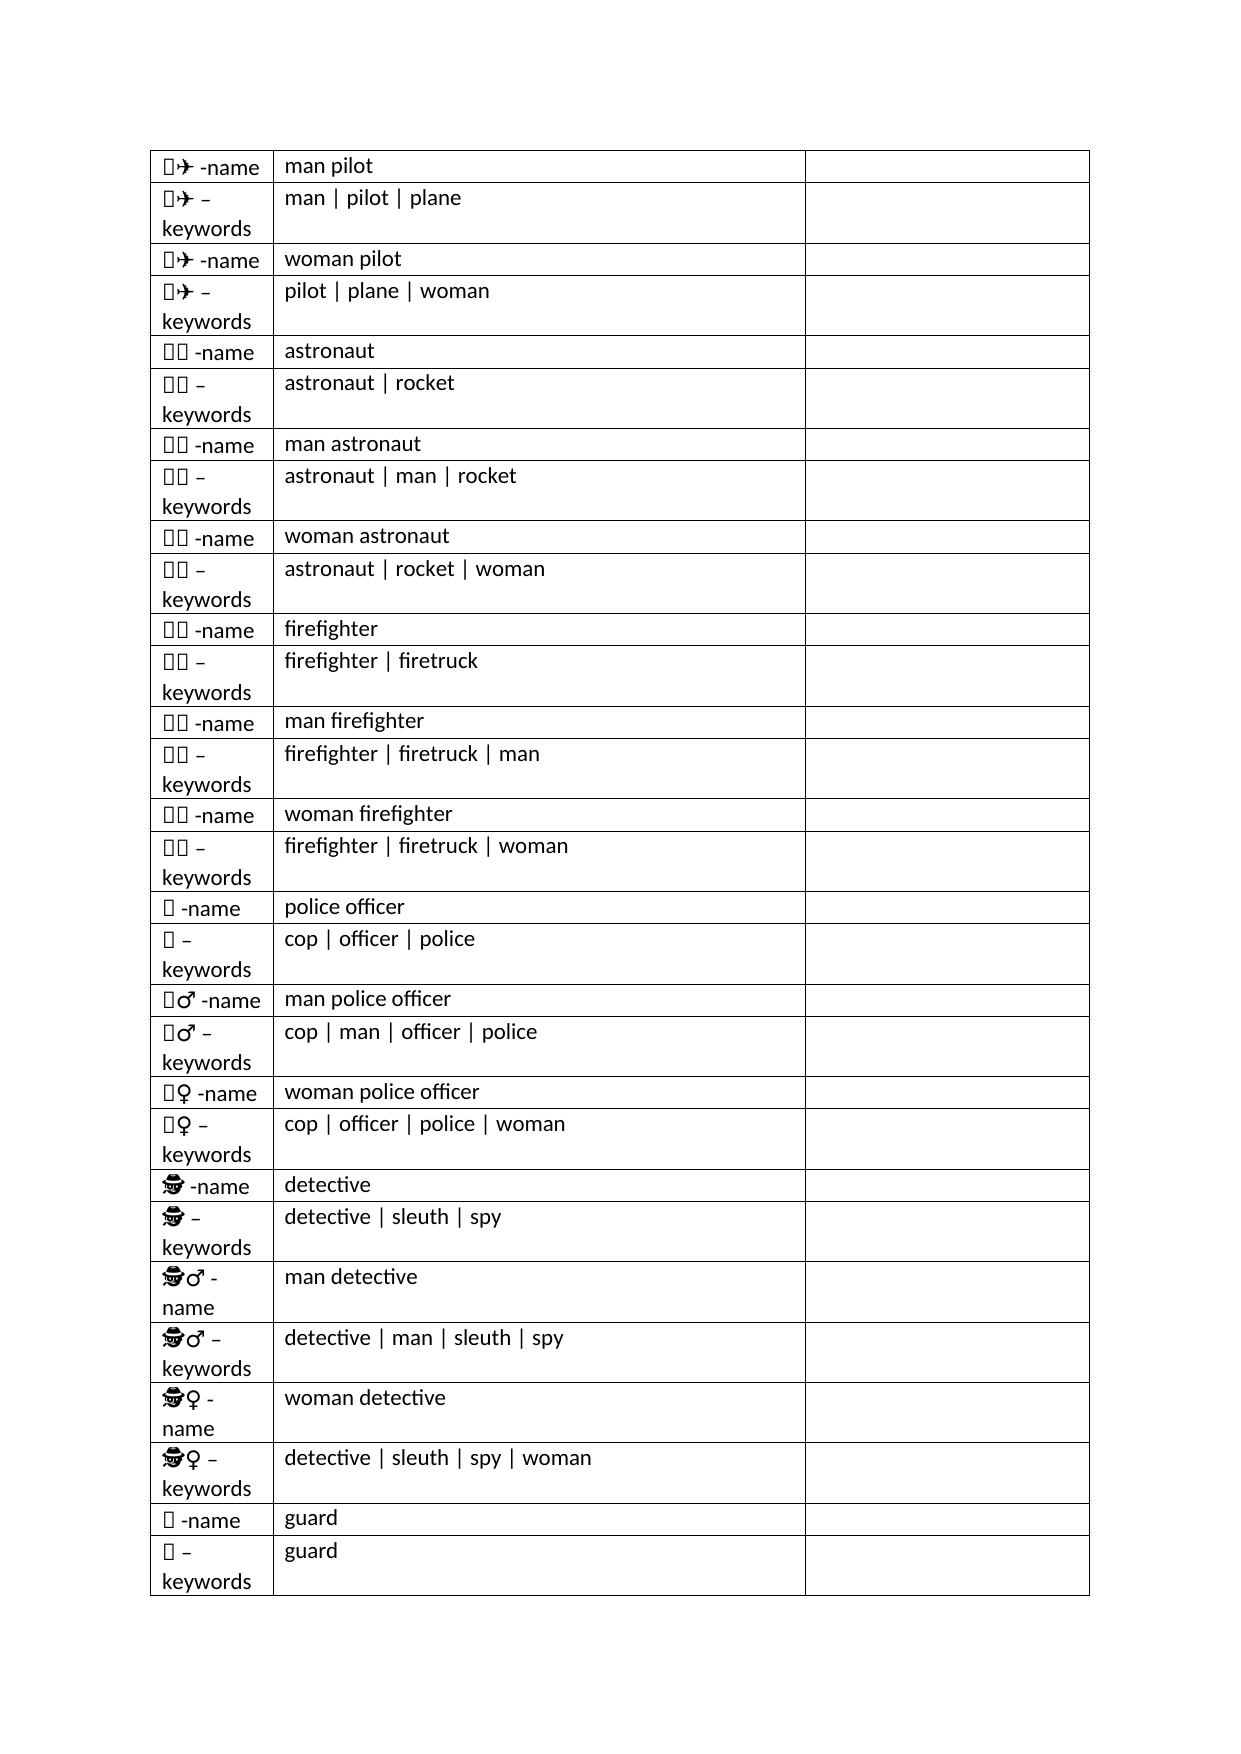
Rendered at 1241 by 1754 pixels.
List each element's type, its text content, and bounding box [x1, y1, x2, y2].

table_cell [806, 892, 1089, 923]
table_cell 🕵‍♂ –keywords [151, 1323, 273, 1382]
table_cell [806, 276, 1089, 335]
table_cell astronaut [274, 336, 805, 367]
table_cell detective | sleuth | spy [274, 1202, 805, 1261]
table_cell [806, 1443, 1089, 1502]
table_cell woman astronaut [274, 521, 805, 553]
table_cell [806, 924, 1089, 983]
table_cell [806, 1109, 1089, 1169]
table_cell 🧑‍🚒 –keywords [151, 646, 273, 706]
table_cell 🕵 –keywords [151, 1202, 273, 1261]
table_cell astronaut | rocket | woman [274, 554, 805, 613]
table_cell 👨‍✈ -name [151, 151, 273, 182]
table_cell detective | man | sleuth | spy [274, 1323, 805, 1382]
table_cell 👩‍🚀 -name [151, 521, 273, 553]
table_cell [806, 1202, 1089, 1261]
table_cell 🕵‍♀ -name [151, 1383, 273, 1442]
table_cell 👨‍🚒 -name [151, 707, 273, 738]
table_cell [806, 646, 1089, 706]
table_cell man pilot [274, 151, 805, 182]
table_cell [806, 151, 1089, 182]
table_cell [806, 429, 1089, 460]
table_cell firefighter | firetruck | woman [274, 832, 805, 891]
table_cell firefighter [274, 614, 805, 645]
table_cell [806, 707, 1089, 738]
table_cell 🧑‍🚀 –keywords [151, 369, 273, 428]
table_cell [806, 521, 1089, 553]
table_cell 🧑‍🚒 -name [151, 614, 273, 645]
table_cell 👩‍✈ -name [151, 244, 273, 275]
table_cell [806, 985, 1089, 1016]
table_cell [806, 1536, 1089, 1595]
table_cell cop | officer | police [274, 924, 805, 983]
table_cell 👮‍♀ -name [151, 1077, 273, 1108]
table_cell 👩‍🚀 –keywords [151, 554, 273, 613]
table_cell 👮 -name [151, 892, 273, 923]
table_cell [806, 183, 1089, 243]
table_cell firefighter | firetruck | man [274, 739, 805, 798]
table_cell 👨‍✈ –keywords [151, 183, 273, 243]
table_cell [806, 739, 1089, 798]
table_cell [806, 554, 1089, 613]
table_cell cop | officer | police | woman [274, 1109, 805, 1169]
table_cell [806, 244, 1089, 275]
table_cell firefighter | firetruck [274, 646, 805, 706]
table_cell [806, 1077, 1089, 1108]
table_cell man astronaut [274, 429, 805, 460]
table_cell astronaut | rocket [274, 369, 805, 428]
table_cell [806, 1323, 1089, 1382]
table_cell woman police officer [274, 1077, 805, 1108]
table_cell 👮‍♀ –keywords [151, 1109, 273, 1169]
table_cell guard [274, 1536, 805, 1595]
table_cell man firefighter [274, 707, 805, 738]
table_cell woman detective [274, 1383, 805, 1442]
table_cell 👩‍🚒 –keywords [151, 832, 273, 891]
table_cell [806, 614, 1089, 645]
table_cell 👮‍♂ -name [151, 985, 273, 1016]
table_cell 👮‍♂ –keywords [151, 1017, 273, 1076]
table_cell [806, 1017, 1089, 1076]
table_cell [806, 1262, 1089, 1322]
table_cell [806, 369, 1089, 428]
table_cell 👨‍🚒 –keywords [151, 739, 273, 798]
table_cell [806, 832, 1089, 891]
table_cell 🕵 -name [151, 1170, 273, 1201]
table_cell cop | man | officer | police [274, 1017, 805, 1076]
table_cell [806, 1170, 1089, 1201]
table_cell detective | sleuth | spy | woman [274, 1443, 805, 1502]
table_cell 👩‍🚒 -name [151, 799, 273, 831]
table_cell man | pilot | plane [274, 183, 805, 243]
table_cell 👮 –keywords [151, 924, 273, 983]
table_cell guard [274, 1504, 805, 1535]
table_cell [806, 1504, 1089, 1535]
table_cell 👨‍🚀 -name [151, 429, 273, 460]
table_cell [806, 799, 1089, 831]
table_cell detective [274, 1170, 805, 1201]
table_cell 👨‍🚀 –keywords [151, 461, 273, 520]
table_cell 🕵‍♀ –keywords [151, 1443, 273, 1502]
table_cell 🧑‍🚀 -name [151, 336, 273, 367]
table_cell 👩‍✈ –keywords [151, 276, 273, 335]
table_cell 💂 -name [151, 1504, 273, 1535]
table_cell [806, 461, 1089, 520]
table_cell police officer [274, 892, 805, 923]
table_cell woman pilot [274, 244, 805, 275]
table_cell 💂 –keywords [151, 1536, 273, 1595]
table_cell astronaut | man | rocket [274, 461, 805, 520]
table_cell [806, 336, 1089, 367]
table_cell man detective [274, 1262, 805, 1322]
table_cell 🕵‍♂ -name [151, 1262, 273, 1322]
table_cell man police officer [274, 985, 805, 1016]
table_cell pilot | plane | woman [274, 276, 805, 335]
table_cell [806, 1383, 1089, 1442]
table_cell woman firefighter [274, 799, 805, 831]
